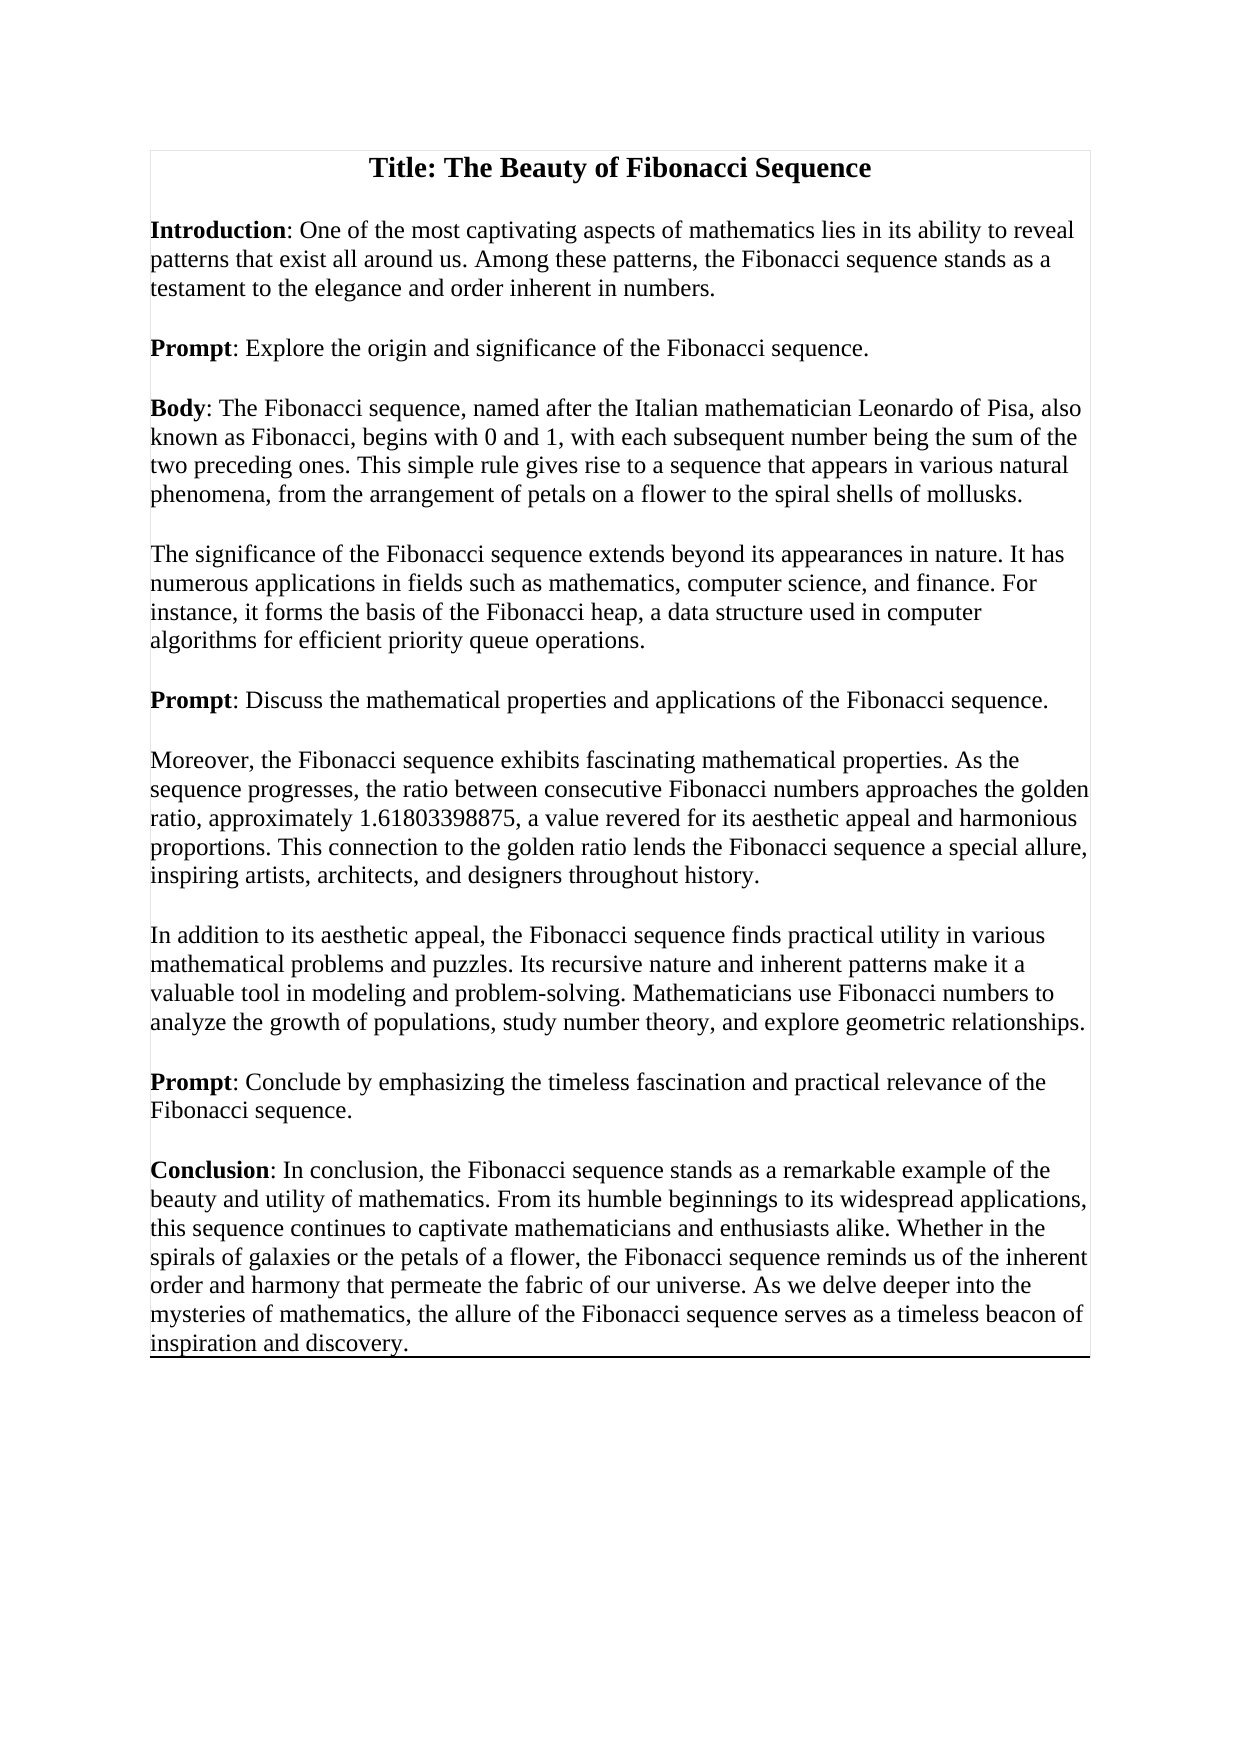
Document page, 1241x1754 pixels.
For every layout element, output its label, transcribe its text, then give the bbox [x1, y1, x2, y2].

text Moreover, the Fibonacci sequence exhibits fascinating mathematical properties. As the sequence progresses, the ratio between consecutive Fibonacci numbers approaches the golden ratio, approximately 1.61803398875, a value revered for its aesthetic appeal and harmonious proportions. This connection to the golden ratio lends the Fibonacci sequence a special allure, inspiring artists, architects, and designers throughout history. [151, 745, 1090, 889]
text The significance of the Fibonacci sequence extends beyond its appearances in nature. It has numerous applications in fields such as mathematics, computer science, and finance. For instance, it forms the basis of the Fibonacci heap, a data structure used in computer algorithms for efficient priority queue operations. [151, 538, 1090, 654]
text Prompt: Explore the origin and significance of the Fibonacci sequence. [151, 332, 1090, 362]
text Introduction: One of the most captivating aspects of mathematics lies in its ability to reveal patterns that exist all around us. Among these patterns, the Fibonacci sequence stands as a testament to the elegance and order inherent in numbers. [151, 215, 1090, 302]
text In addition to its aesthetic appeal, the Fibonacci sequence finds practical utility in various mathematical problems and puzzles. Its recursive nature and inherent patterns make it a valuable tool in modeling and problem-solving. Mathematicians use Fibonacci numbers to analyze the growth of populations, study number theory, and explore geometric relationships. [151, 920, 1090, 1035]
text Prompt: Discuss the mathematical properties and applications of the Fibonacci sequence. [151, 685, 1090, 714]
text Conclusion: In conclusion, the Fibonacci sequence stands as a remarkable example of the beauty and utility of mathematics. From its humble beginnings to its widespread applications, this sequence continues to captivate mathematicians and enthusiasts alike. Whether in the spirals of galaxies or the petals of a flower, the Fibonacci sequence reminds us of the inherent order and harmony that permeate the fabric of our universe. As we delve deeper into the mysteries of mathematics, the allure of the Fibonacci sequence serves as a timeless beacon of inspiration and discovery. [151, 1155, 1090, 1356]
text Body: The Fibonacci sequence, named after the Italian mathematician Leonardo of Pisa, also known as Fibonacci, begins with 0 and 1, with each subsequent number being the sum of the two preceding ones. This simple rule gives rise to a sequence that appears in various natural phenomena, from the arrangement of petals on a flower to the spiral shells of mollusks. [151, 392, 1090, 508]
text Title: The Beauty of Fibonacci Sequence [151, 151, 1090, 184]
text Prompt: Conclude by emphasizing the timeless fascination and practical relevance of the Fibonacci sequence. [151, 1066, 1090, 1124]
